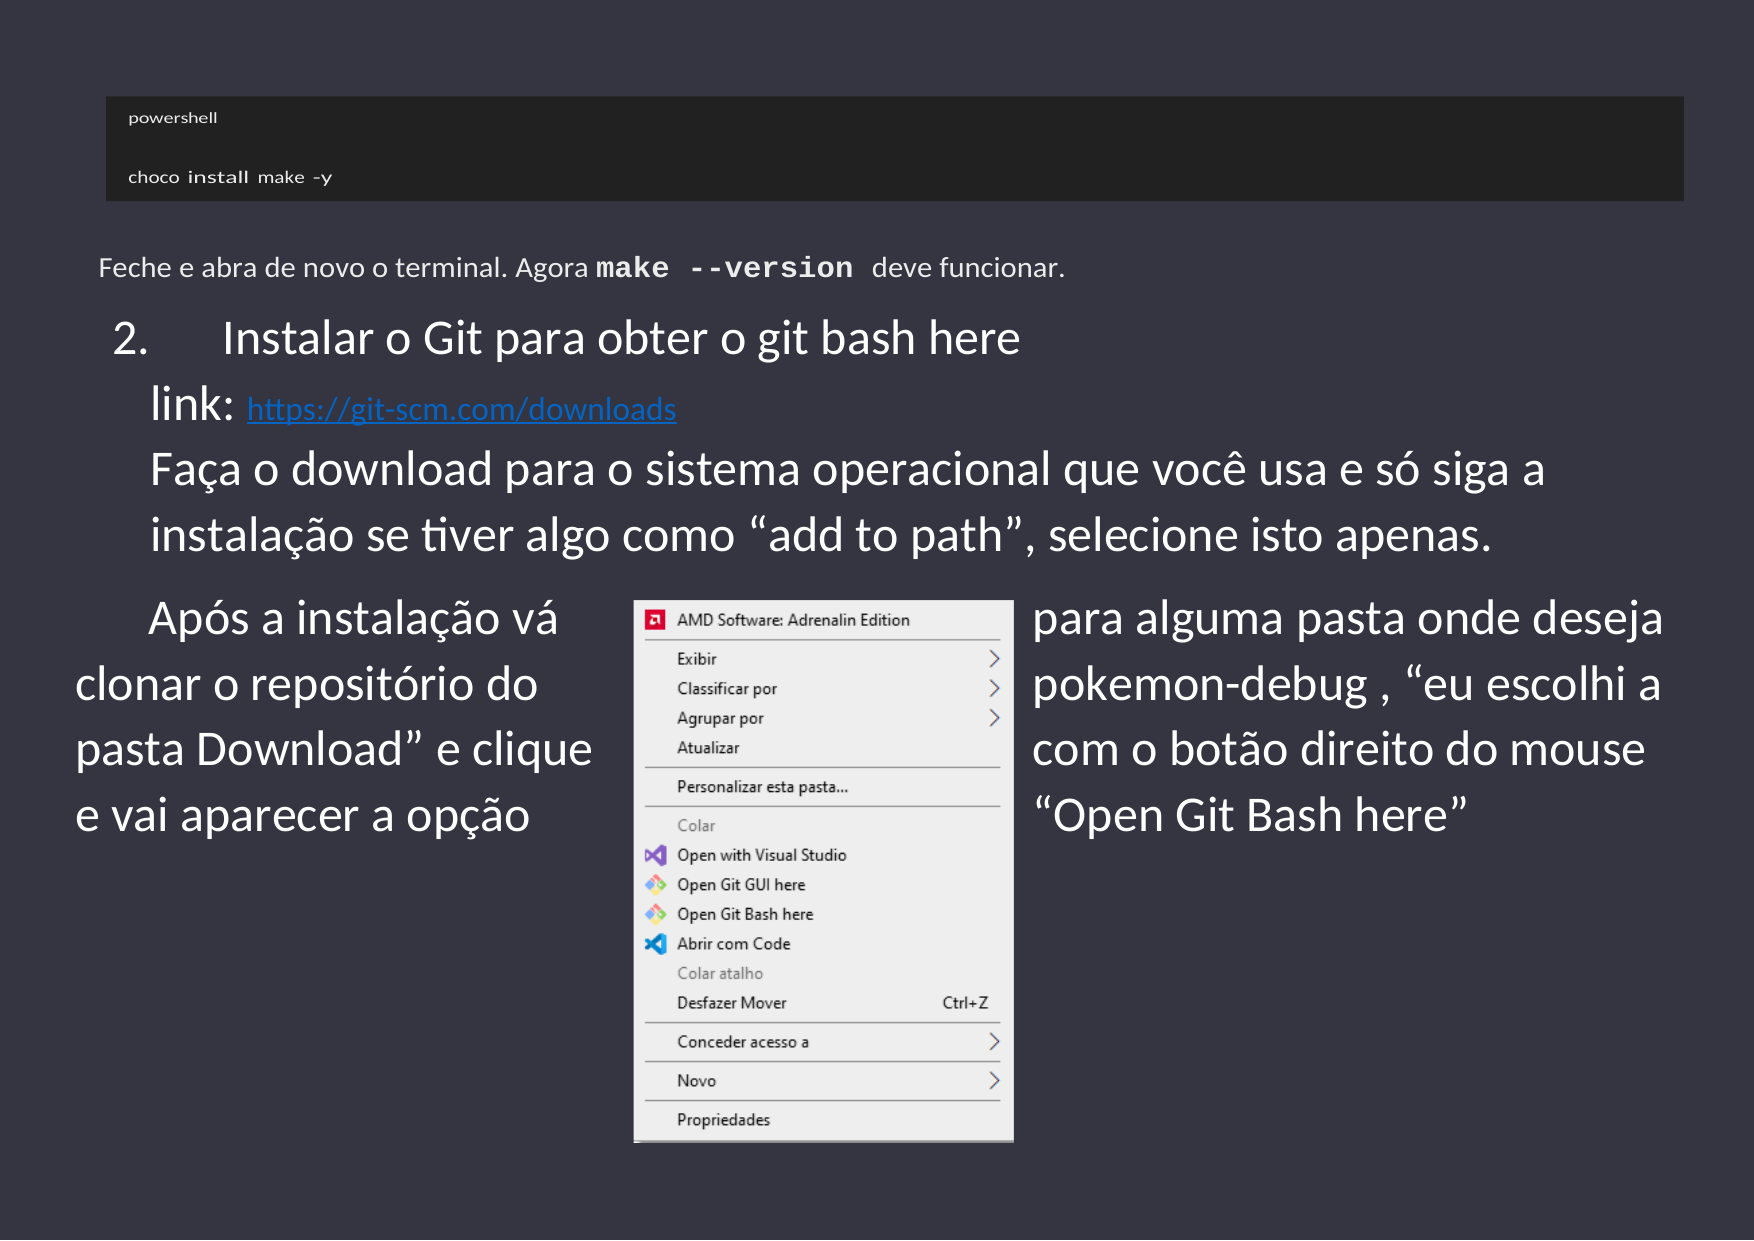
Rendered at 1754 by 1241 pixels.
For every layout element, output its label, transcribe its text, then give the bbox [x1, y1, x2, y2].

picture [629, 600, 1014, 1141]
list Faça o download para o sistema operacional que você usa e só siga a instalação se tiver algo como “add to path”, selecione isto apenas. [150, 437, 1679, 564]
text Feche e abra de novo o terminal. Agora make --version deve funcionar. [75, 249, 1679, 286]
list Instalar o Git para obter o git bash here link: https://git-scm.com/downloads [112, 306, 1679, 432]
text Após a instalação vá para alguma pasta onde deseja clonar o repositório do pokemon-debug , “eu escolhi a pasta Download” e clique com o botão direito do mouse e vai aparecer a opção “Open Git Bash here” [75, 586, 1679, 874]
